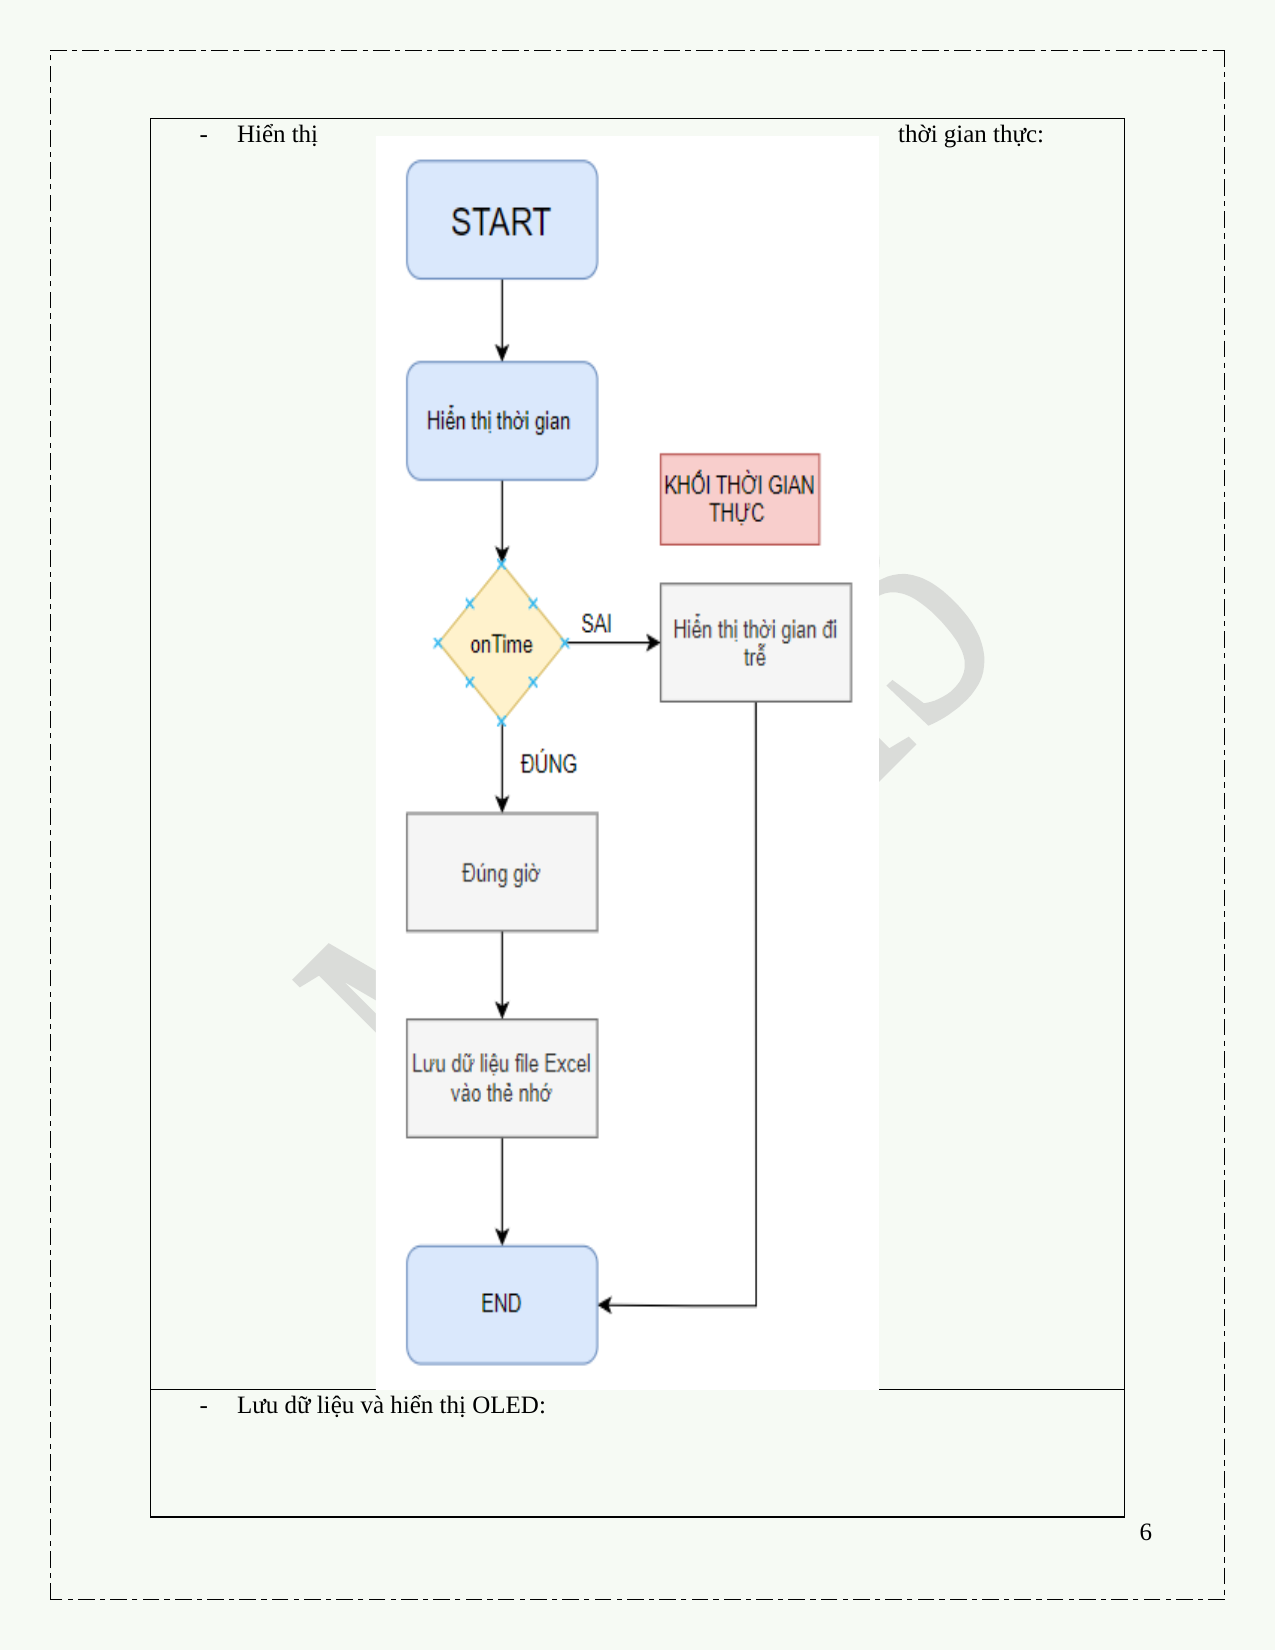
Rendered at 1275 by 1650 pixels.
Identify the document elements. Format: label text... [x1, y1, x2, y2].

table_cell Lưu dữ liệu và hiển thị OLED: [151, 1390, 1124, 1516]
picture [375, 136, 879, 1390]
